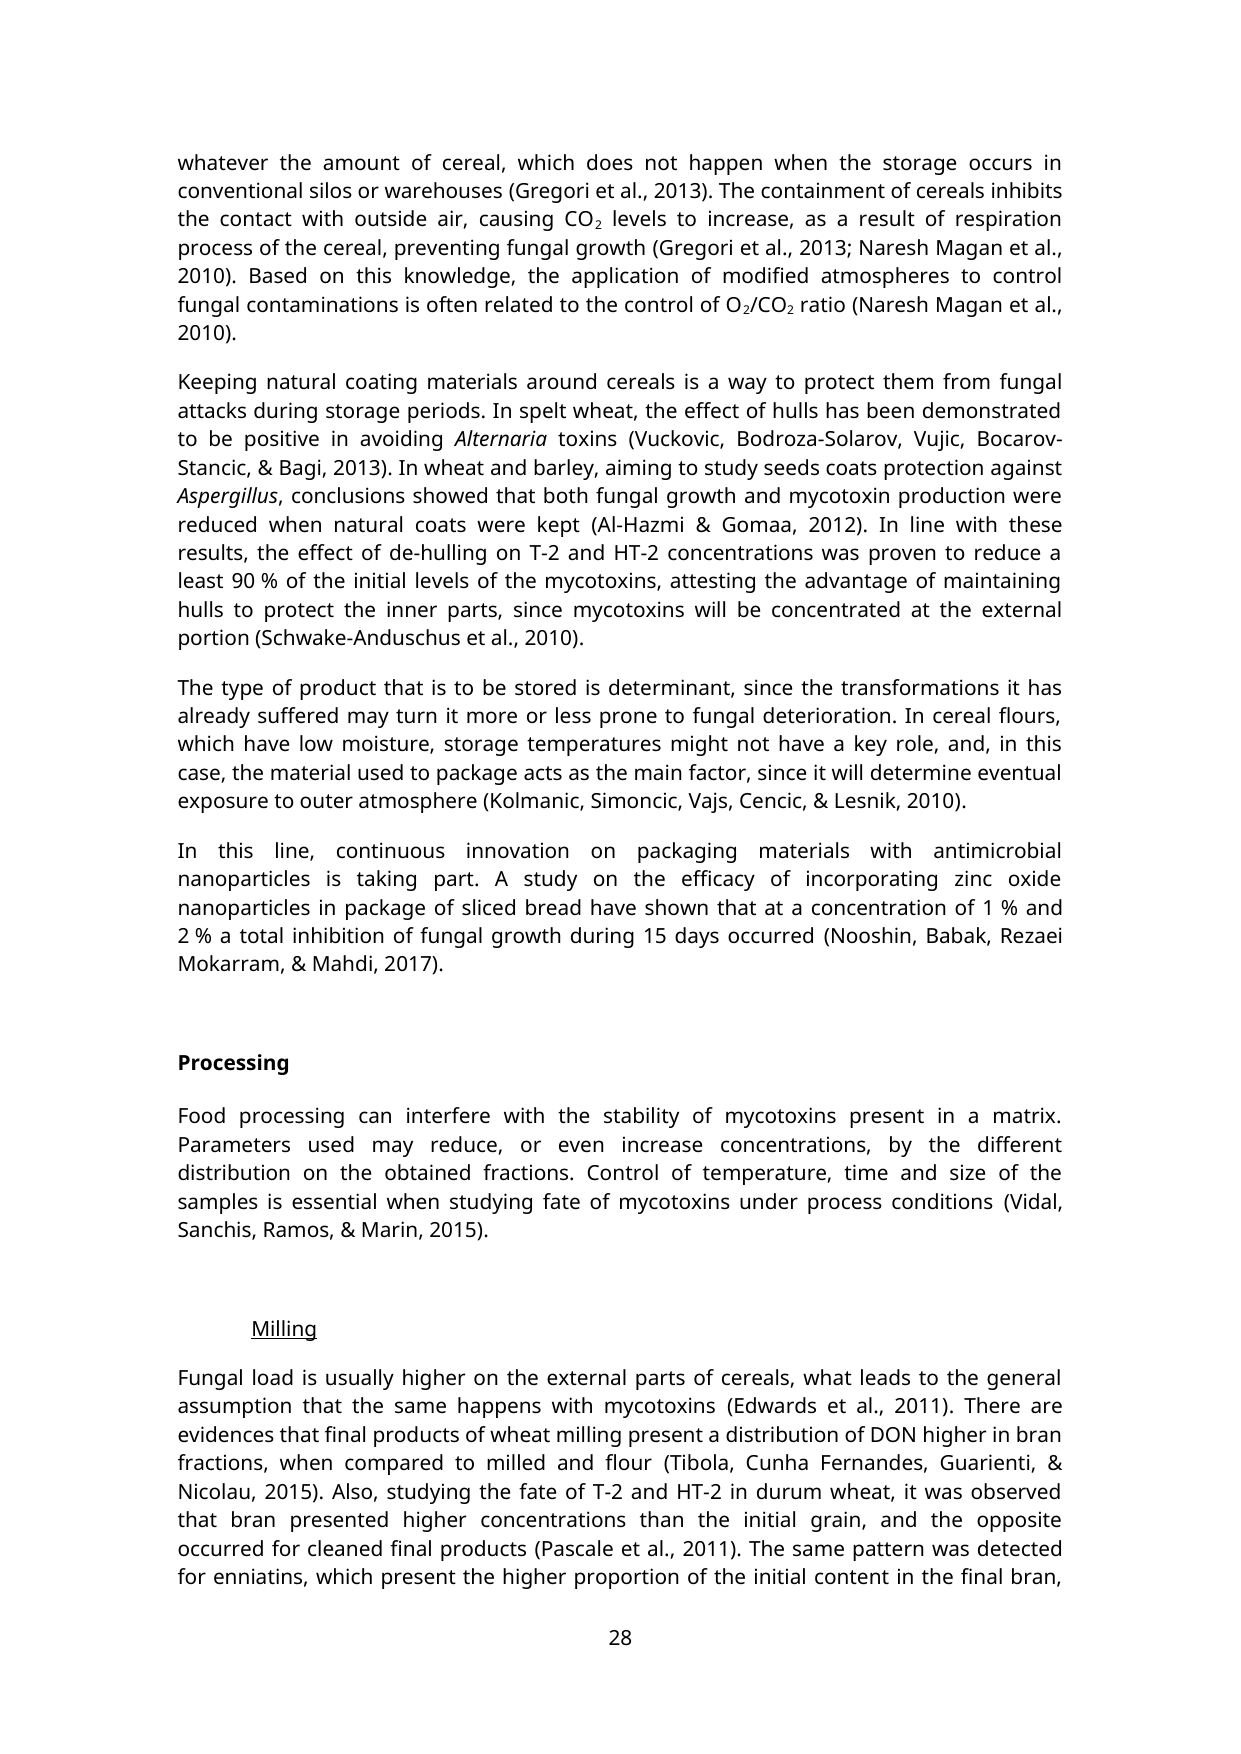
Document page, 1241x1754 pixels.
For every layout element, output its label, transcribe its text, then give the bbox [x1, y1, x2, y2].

text Keeping natural coating materials around cereals is a way to protect them from fungal attacks during storage periods. In spelt wheat, the effect of hulls has been demonstrated to be positive in avoiding Alternaria toxins (Vuckovic, Bodroza-Solarov, Vujic, Bocarov-Stancic, & Bagi, 2013). In wheat and barley, aiming to study seeds coats protection against Aspergillus, conclusions showed that both fungal growth and mycotoxin production were reduced when natural coats were kept (Al-Hazmi & Gomaa, 2012). In line with these results, the effect of de-hulling on T-2 and HT-2 concentrations was proven to reduce a least 90 % of the initial levels of the mycotoxins, attesting the advantage of maintaining hulls to protect the inner parts, since mycotoxins will be concentrated at the external portion (Schwake-Anduschus et al., 2010). [177, 367, 1063, 652]
text The type of product that is to be stored is determinant, since the transformations it has already suffered may turn it more or less prone to fungal deterioration. In cereal flours, which have low moisture, storage temperatures might not have a key role, and, in this case, the material used to package acts as the main factor, since it will determine eventual exposure to outer atmosphere (Kolmanic, Simoncic, Vajs, Cencic, & Lesnik, 2010). [177, 673, 1063, 815]
text In this line, continuous innovation on packaging materials with antimicrobial nanoparticles is taking part. A study on the efficacy of incorporating zinc oxide nanoparticles in package of sliced bread have shown that at a concentration of 1 % and 2 % a total inhibition of fungal growth during 15 days occurred (Nooshin, Babak, Rezaei Mokarram, & Mahdi, 2017). [177, 836, 1063, 978]
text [177, 1363, 1063, 1591]
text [177, 148, 1063, 347]
text Milling [251, 1314, 1063, 1342]
subtitle Processing [177, 1048, 1063, 1076]
text Food processing can interfere with the stability of mycotoxins present in a matrix. Parameters used may reduce, or even increase concentrations, by the different distribution on the obtained fractions. Control of temperature, time and size of the samples is essential when studying fate of mycotoxins under process conditions (Vidal, Sanchis, Ramos, & Marin, 2015). [177, 1101, 1063, 1244]
